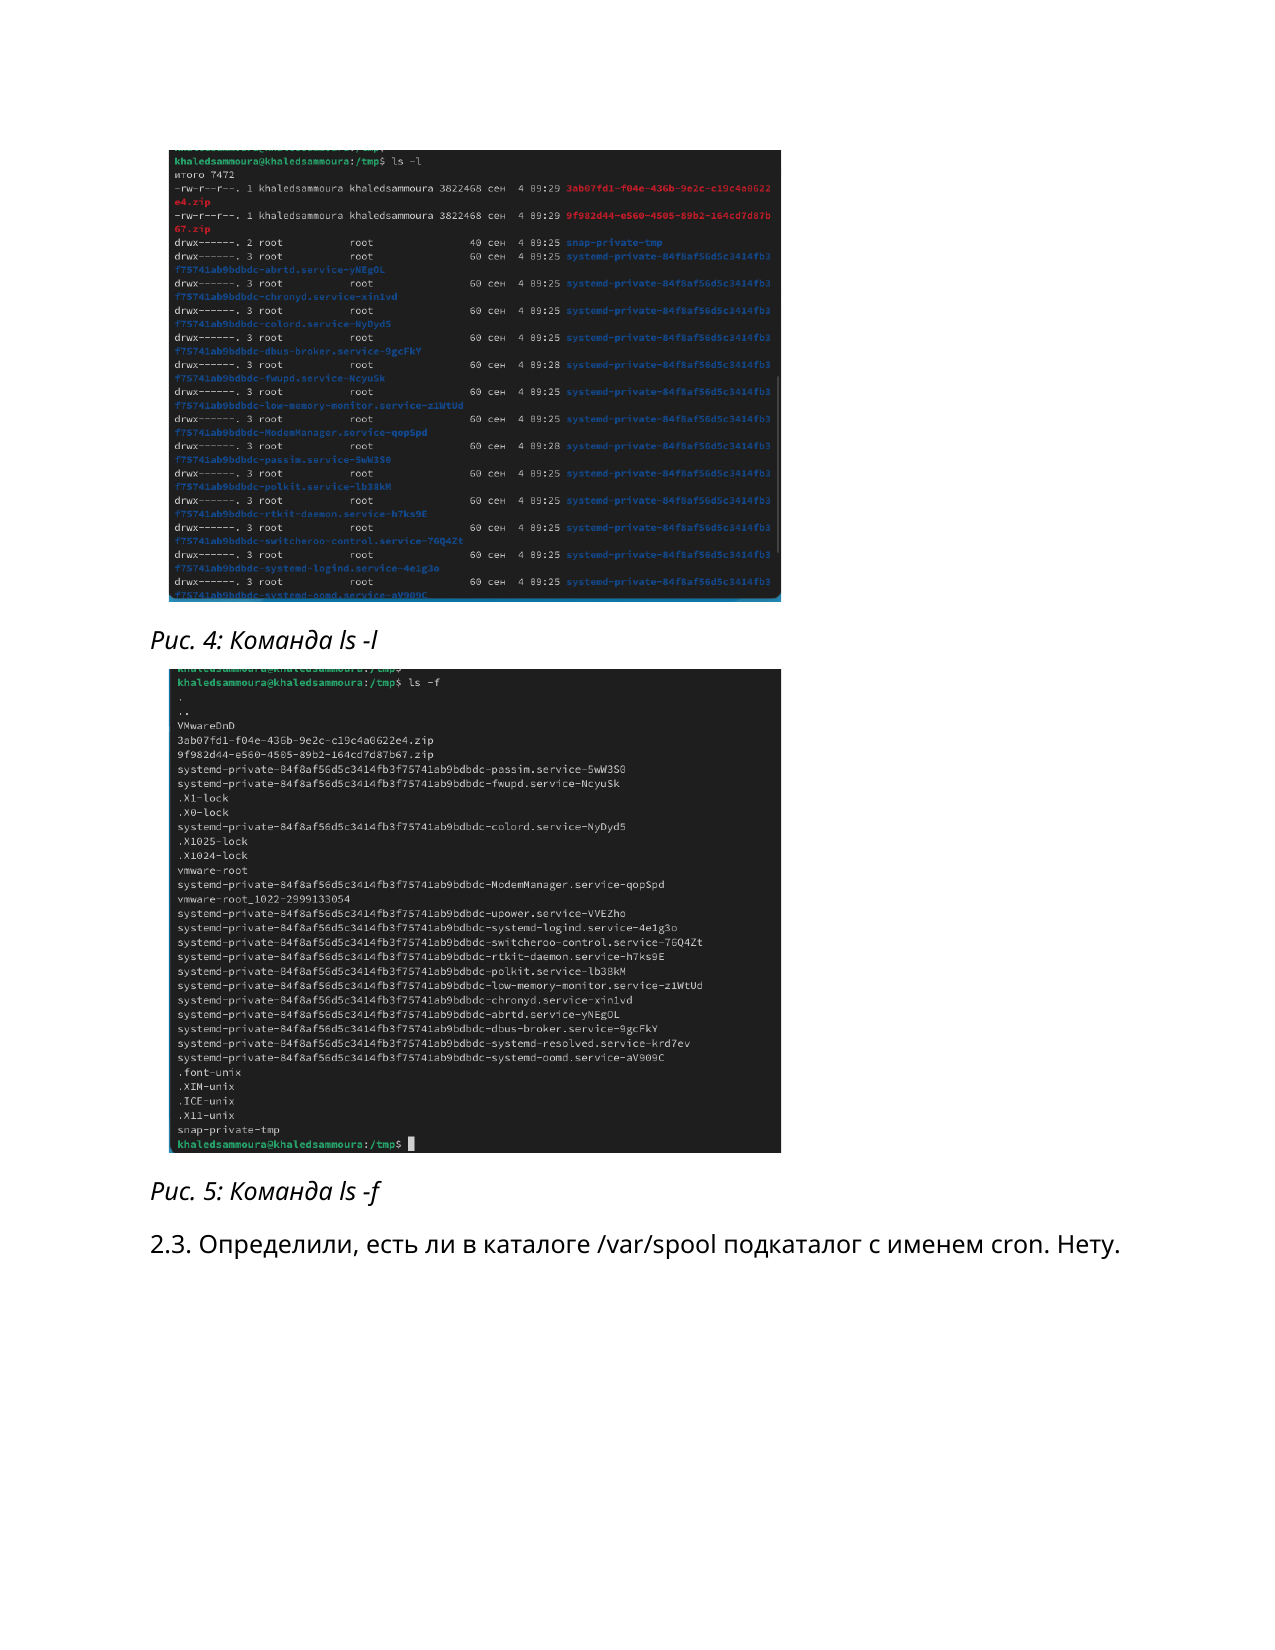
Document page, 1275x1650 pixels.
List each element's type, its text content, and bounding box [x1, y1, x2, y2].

text 2.3. Определили, есть ли в каталоге /var/spool подкаталог с именем cron. Нету. [150, 1226, 1125, 1261]
text Рис. 5: Команда ls -f [150, 1174, 1125, 1208]
text Рис. 4: Команда ls -l [150, 622, 1125, 657]
picture [168, 669, 782, 1153]
picture [168, 150, 782, 602]
